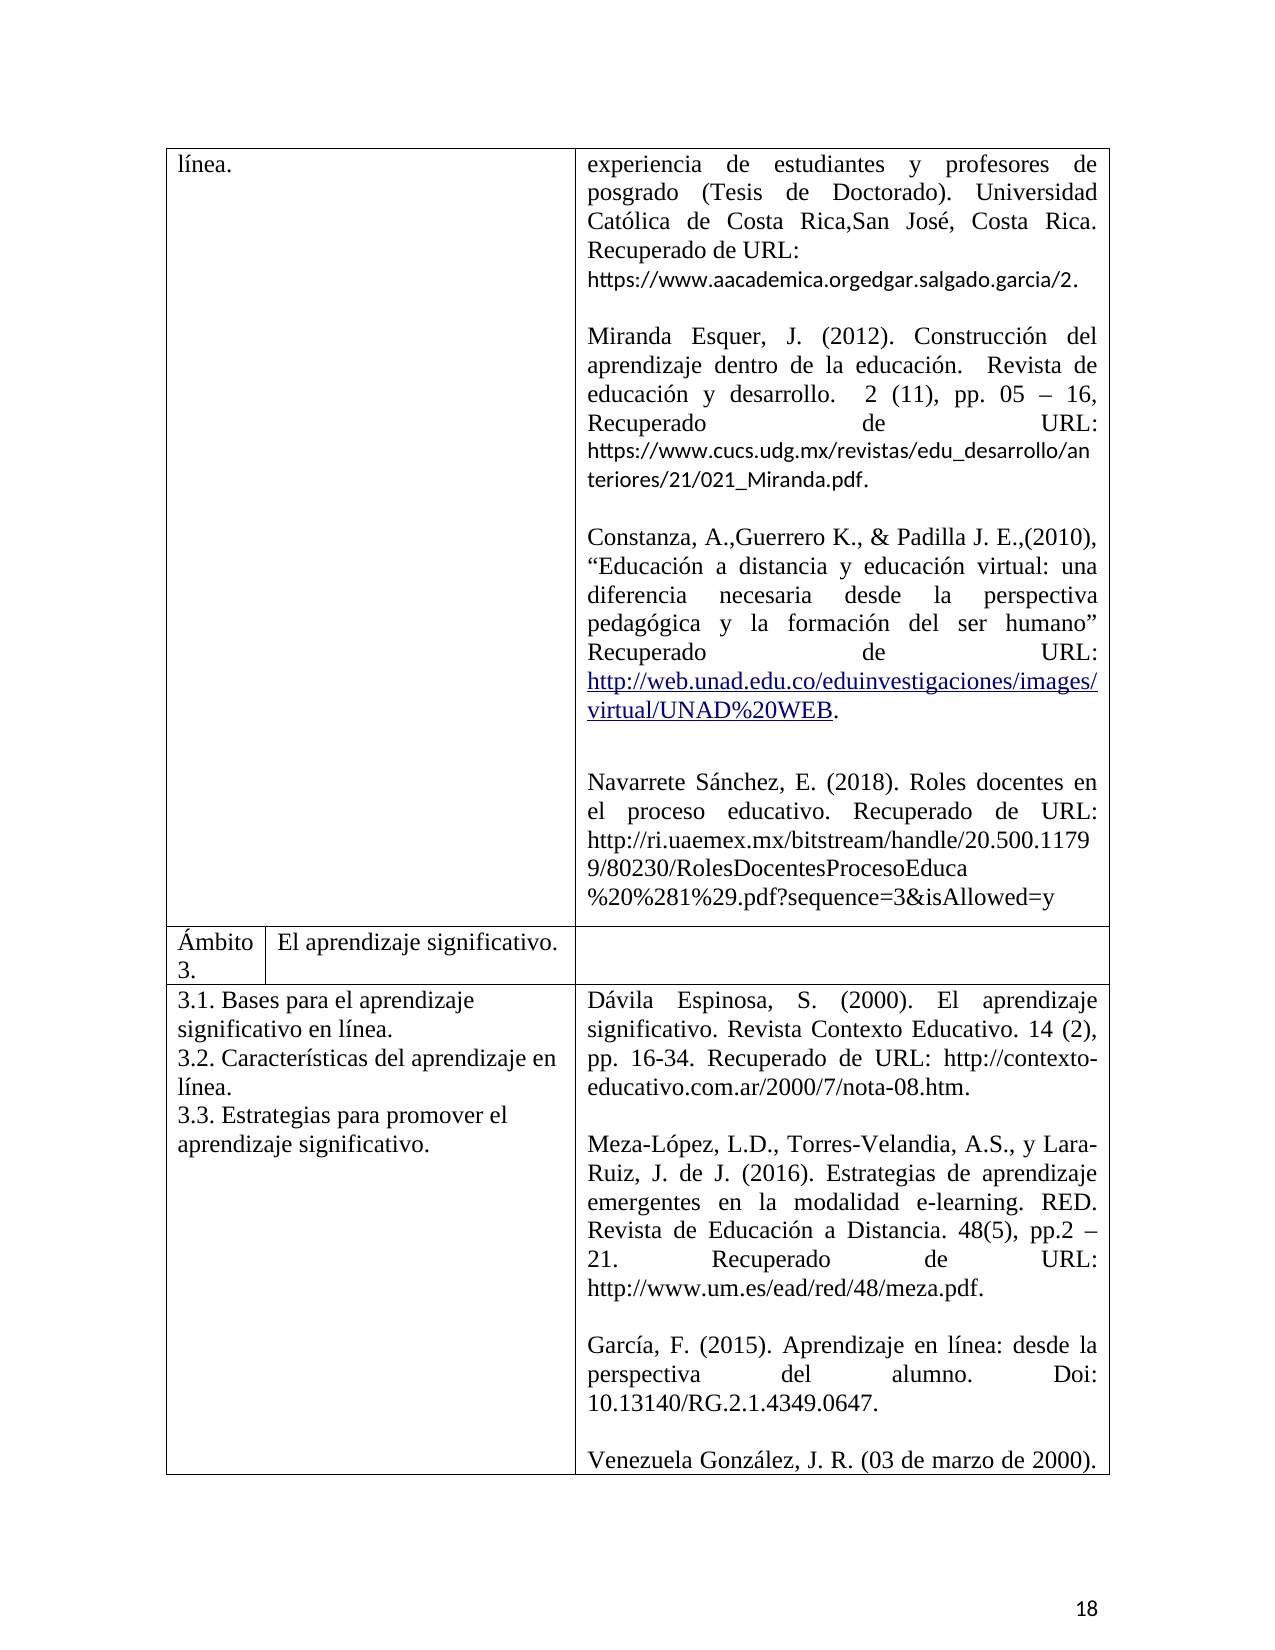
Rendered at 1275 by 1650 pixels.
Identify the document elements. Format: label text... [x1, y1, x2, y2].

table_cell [167, 149, 575, 926]
table_cell Ámbito 3. [167, 927, 265, 984]
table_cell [576, 985, 1109, 1474]
table_cell [576, 927, 1109, 984]
table_cell El aprendizaje significativo. [266, 927, 575, 984]
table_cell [167, 985, 575, 1474]
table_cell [576, 149, 1109, 926]
